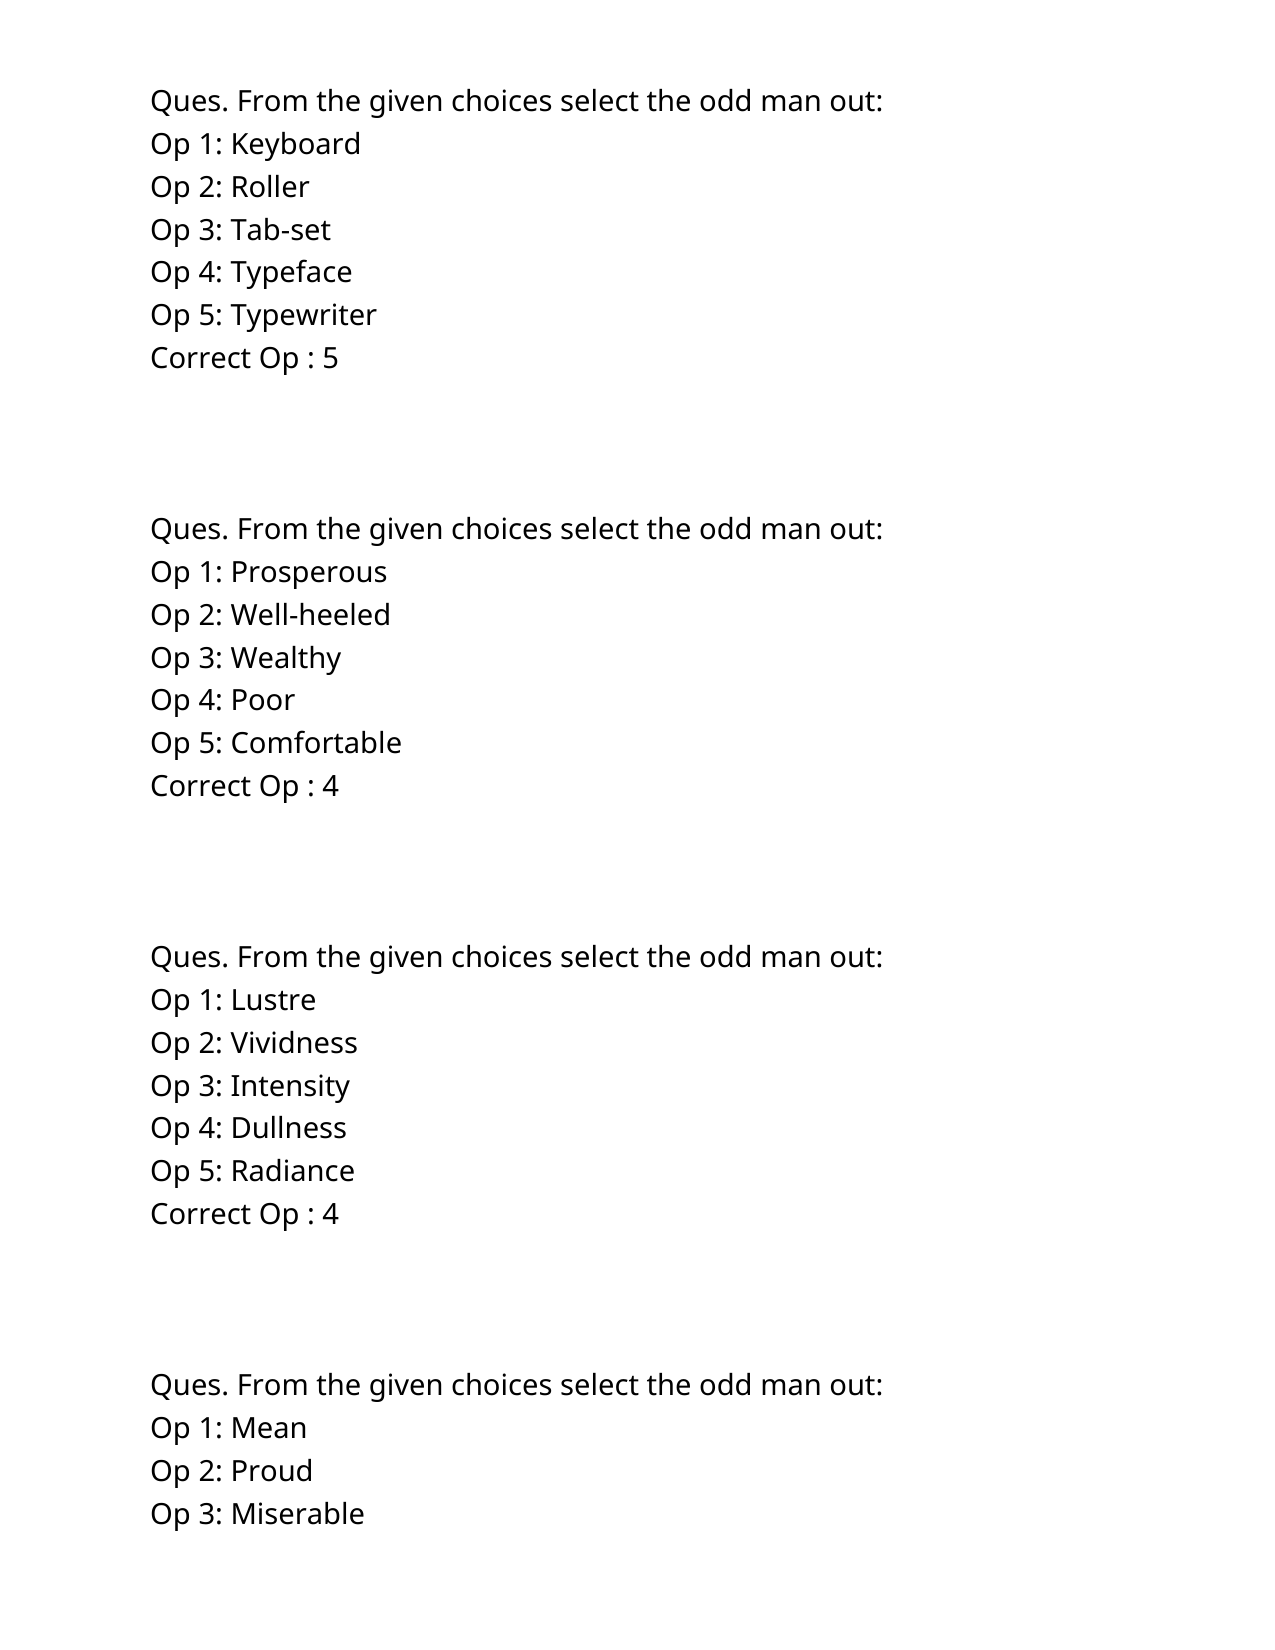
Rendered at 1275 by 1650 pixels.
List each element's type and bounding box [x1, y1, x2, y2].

text [150, 37, 1209, 1533]
